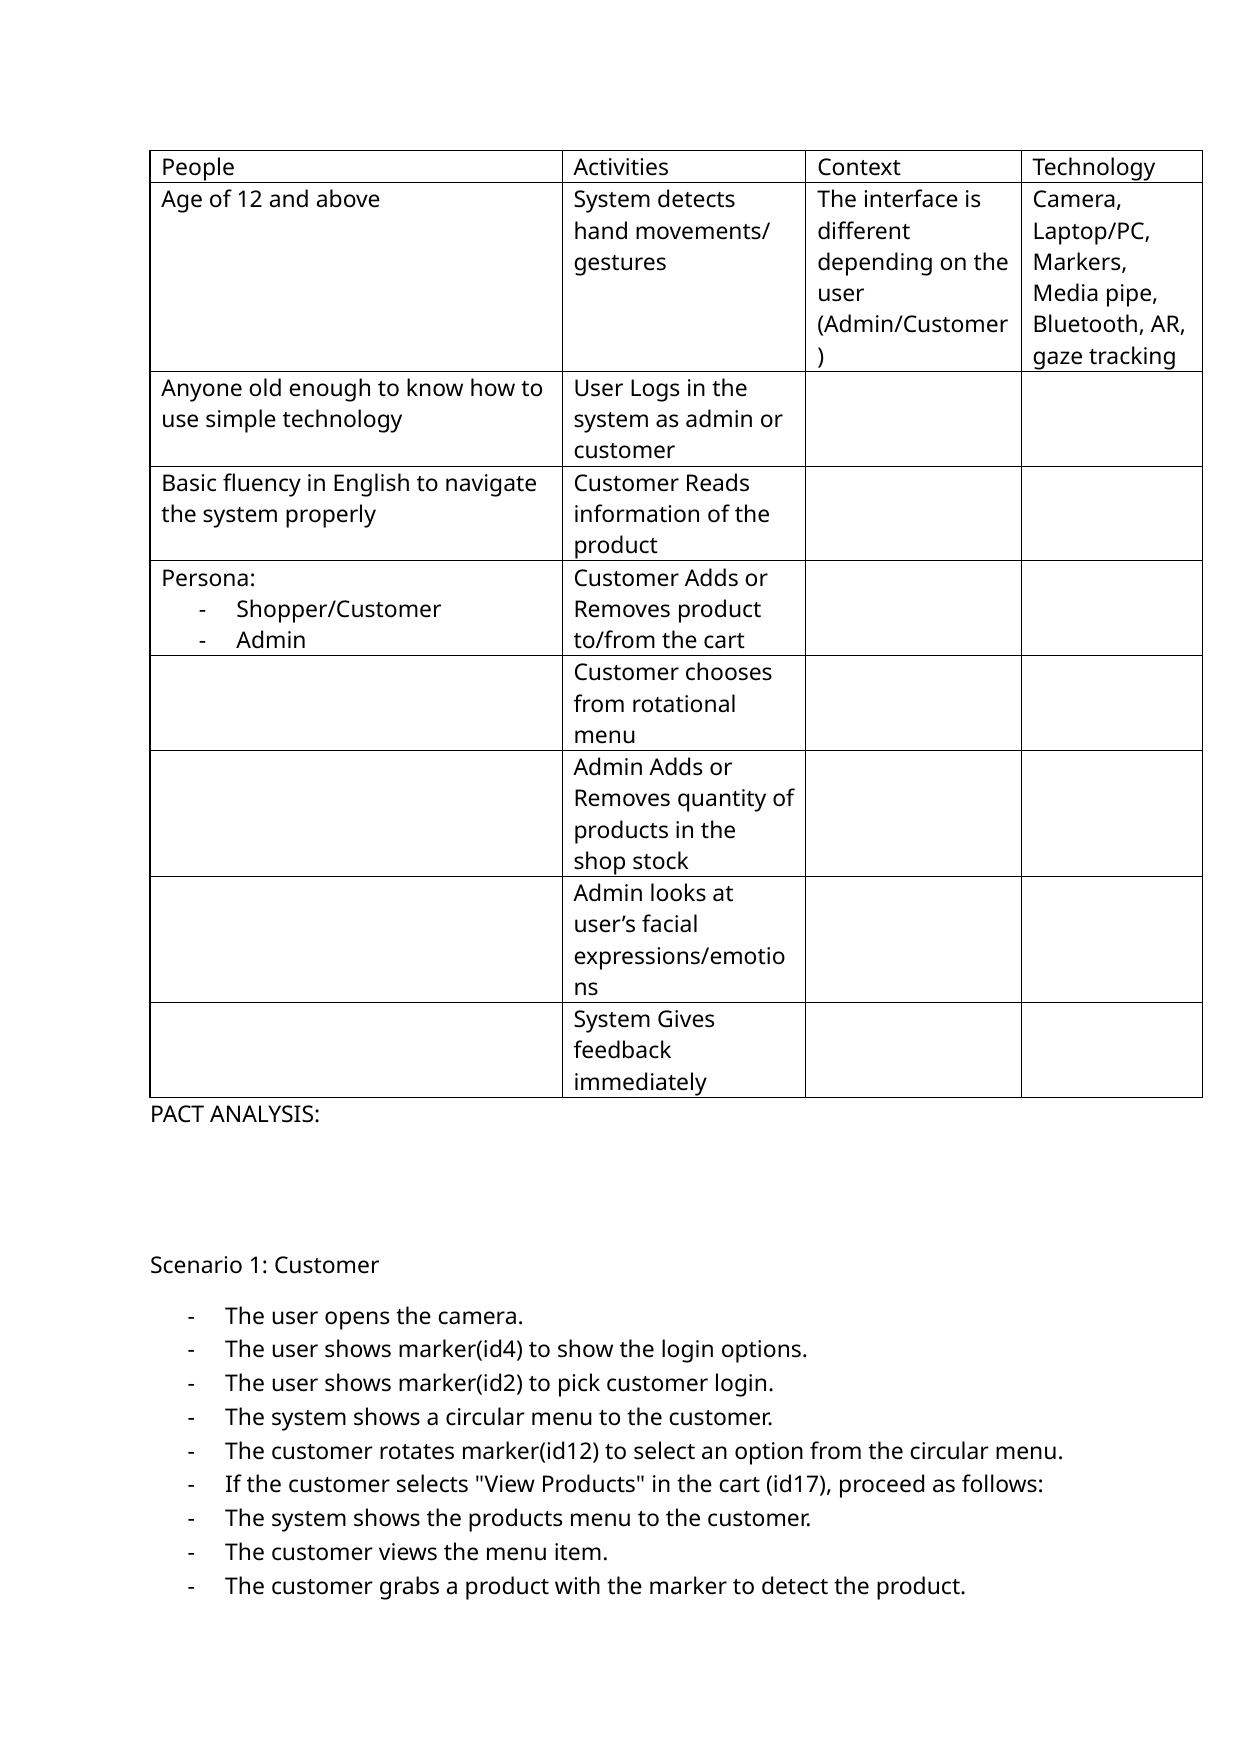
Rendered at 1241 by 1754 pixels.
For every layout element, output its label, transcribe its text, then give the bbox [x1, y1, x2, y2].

table_cell [1022, 877, 1202, 1002]
table_cell Customer Adds or Removes product to/from the cart [563, 561, 805, 655]
list The user opens the camera. [187, 1299, 1090, 1331]
table_cell [1022, 561, 1202, 655]
list The user shows marker(id4) to show the login options. [187, 1333, 1090, 1364]
table_cell Customer chooses from rotational menu [563, 656, 805, 750]
table_cell [806, 372, 1021, 466]
table_cell Age of 12 and above [151, 183, 562, 371]
table_cell [806, 877, 1021, 1002]
table_cell [1022, 751, 1202, 876]
table_cell The interface is different depending on the user (Admin/Customer) [806, 183, 1021, 371]
table_cell [1022, 1003, 1202, 1097]
list The customer grabs a product with the marker to detect the product. [187, 1569, 1090, 1601]
table_cell Customer Reads information of the product [563, 467, 805, 560]
table_cell Admin looks at user’s facial expressions/emotions [563, 877, 805, 1002]
table_cell System detects hand movements/ gestures [563, 183, 805, 371]
table_cell Persona: Shopper/Customer Admin [151, 561, 562, 655]
table_cell Admin Adds or Removes quantity of products in the shop stock [563, 751, 805, 876]
table_cell Camera, Laptop/PC, Markers, Media pipe, Bluetooth, AR, gaze tracking [1022, 183, 1202, 371]
table_cell [806, 561, 1021, 655]
table_cell [806, 656, 1021, 750]
table_cell Anyone old enough to know how to use simple technology [151, 372, 562, 466]
table_cell [806, 1003, 1021, 1097]
table_cell [806, 751, 1021, 876]
table_cell [1022, 372, 1202, 466]
list The system shows the products menu to the customer. [187, 1502, 1090, 1533]
list The customer views the menu item. [187, 1536, 1090, 1567]
table_cell Basic fluency in English to navigate the system properly [151, 467, 562, 560]
table_cell [151, 656, 562, 750]
text Scenario 1: Customer [150, 1249, 1090, 1280]
table_header Context [806, 151, 1021, 182]
table_cell [1022, 656, 1202, 750]
list The system shows a circular menu to the customer. [187, 1401, 1090, 1432]
table_cell [151, 877, 562, 1002]
list The customer rotates marker(id12) to select an option from the circular menu. [187, 1434, 1090, 1466]
list The user shows marker(id2) to pick customer login. [187, 1367, 1090, 1398]
table_cell [806, 467, 1021, 560]
table_header Activities [563, 151, 805, 182]
table_cell [1022, 467, 1202, 560]
table_cell System Gives feedback immediately [563, 1003, 805, 1097]
table_header Technology [1022, 151, 1202, 182]
text PACT ANALYSIS: [150, 1098, 1090, 1129]
table_cell User Logs in the system as admin or customer [563, 372, 805, 466]
table_cell [151, 1003, 562, 1097]
table_header People [151, 151, 562, 182]
table_cell [151, 751, 562, 876]
list If the customer selects "View Products" in the cart (id17), proceed as follows: [187, 1468, 1090, 1499]
